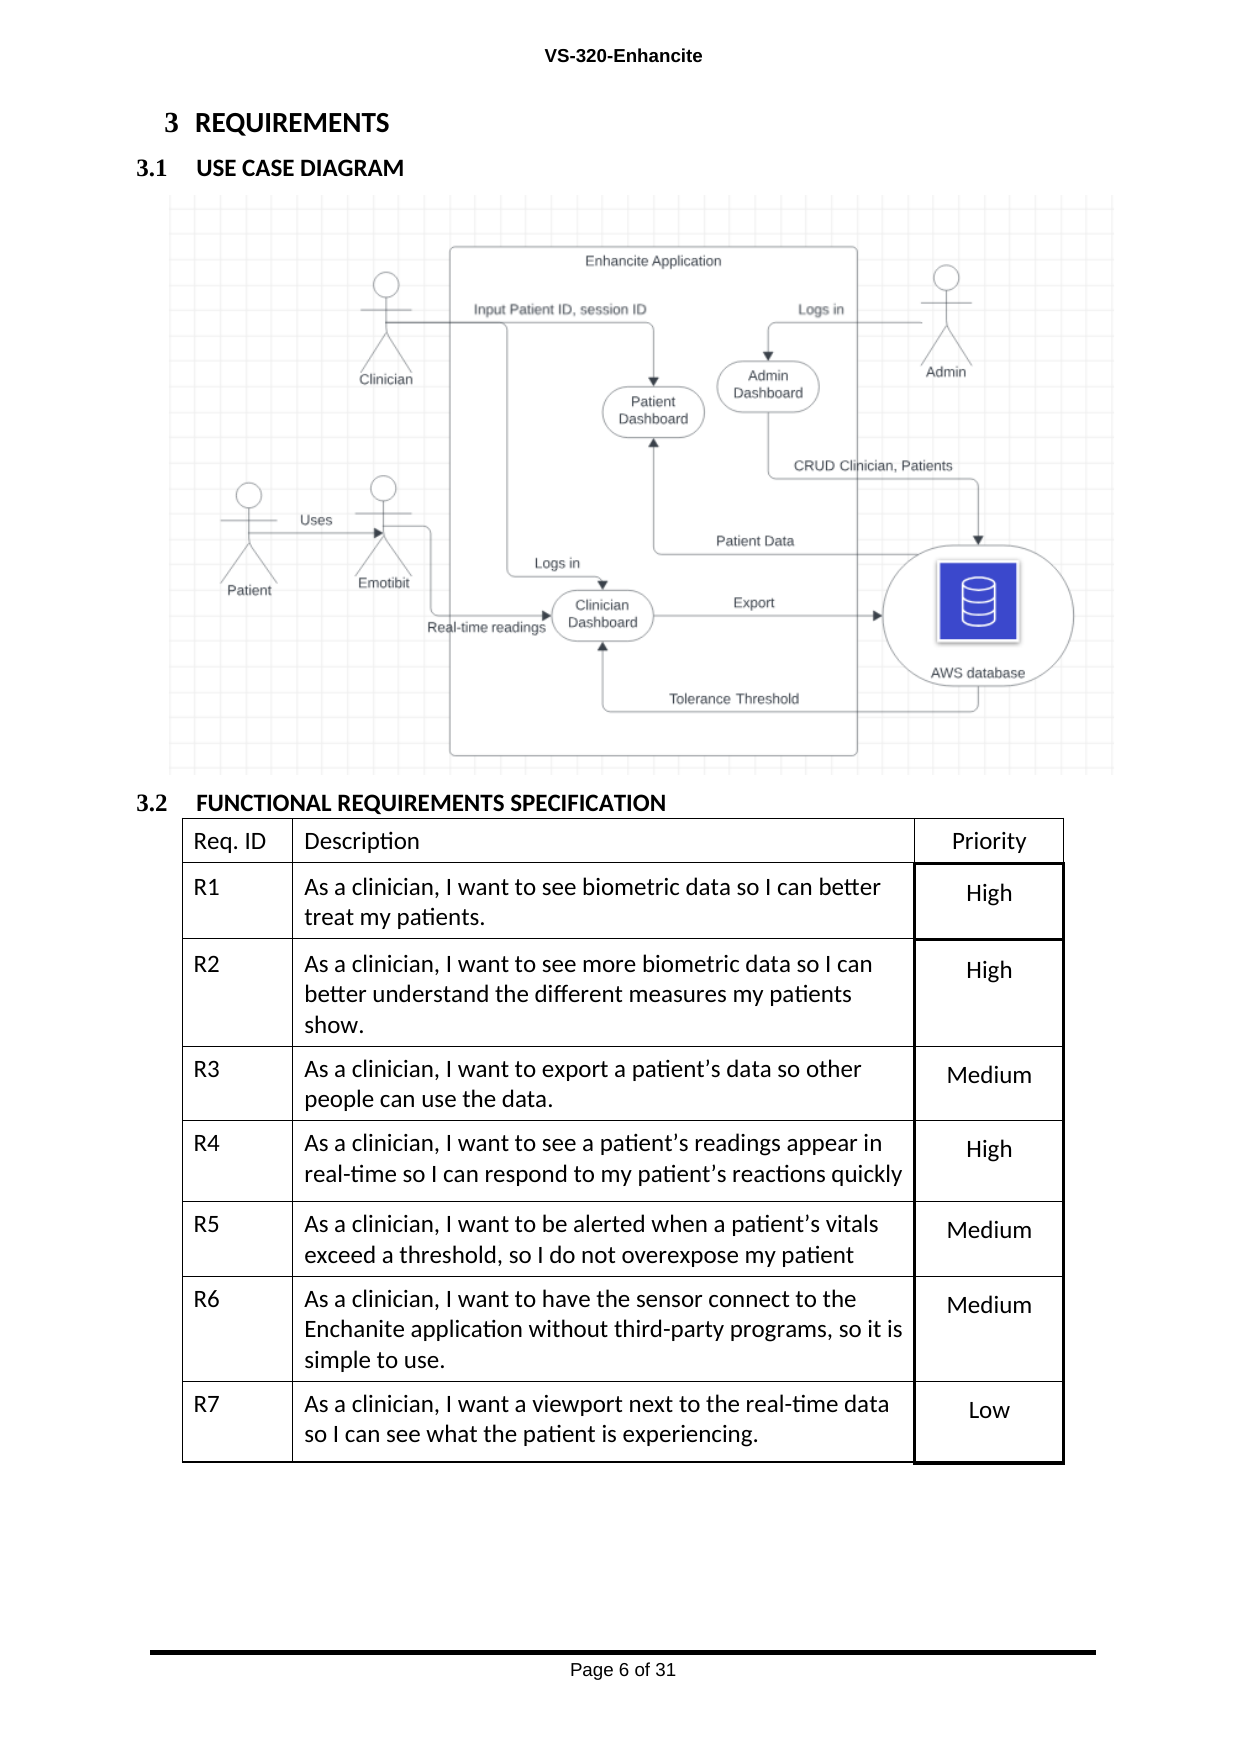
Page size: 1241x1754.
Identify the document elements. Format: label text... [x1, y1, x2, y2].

table_cell High [916, 1121, 1062, 1201]
table_cell R4 [183, 1121, 292, 1201]
table_cell R6 [183, 1277, 292, 1381]
table_cell Medium [916, 1202, 1062, 1276]
table_cell R2 [183, 939, 292, 1046]
table_cell R7 [183, 1382, 292, 1461]
table_cell High [916, 941, 1062, 1046]
table_cell As a clinician, I want to see a patient’s readings appear in real-time so I can respond to my patient’s reactions quickly [293, 1121, 913, 1201]
table_cell As a clinician, I want a viewport next to the real-time data so I can see what the patient is experiencing. [293, 1382, 913, 1461]
table_cell As a clinician, I want to have the sensor connect to the Enchanite application without third-party programs, so it is simple to use. [293, 1277, 913, 1381]
table_cell As a clinician, I want to see biometric data so I can better treat my patients. [293, 863, 913, 938]
subtitle Requirements [164, 104, 1096, 139]
table_cell R3 [183, 1047, 292, 1120]
table_cell As a clinician, I want to export a patient’s data so other people can use the data. [293, 1047, 913, 1120]
subtitle FUNCTIONAL REQUIREMENTS SPECIFICATION [136, 787, 1096, 818]
table_cell As a clinician, I want to be alerted when a patient’s vitals exceed a threshold, so I do not overexpose my patient [293, 1202, 913, 1276]
subtitle USE CASE DIAGRAM [136, 152, 1096, 182]
table_header Description [293, 819, 914, 862]
table_cell As a clinician, I want to see more biometric data so I can better understand the different measures my patients show. [293, 939, 913, 1046]
table_header Priority [915, 819, 1063, 862]
table_cell R1 [183, 863, 292, 938]
table_cell Medium [916, 1277, 1062, 1381]
table_cell Low [916, 1382, 1062, 1461]
table_cell High [916, 865, 1062, 938]
table_cell Medium [916, 1047, 1062, 1120]
table_header Req. ID [183, 819, 292, 862]
table_cell R5 [183, 1202, 292, 1276]
